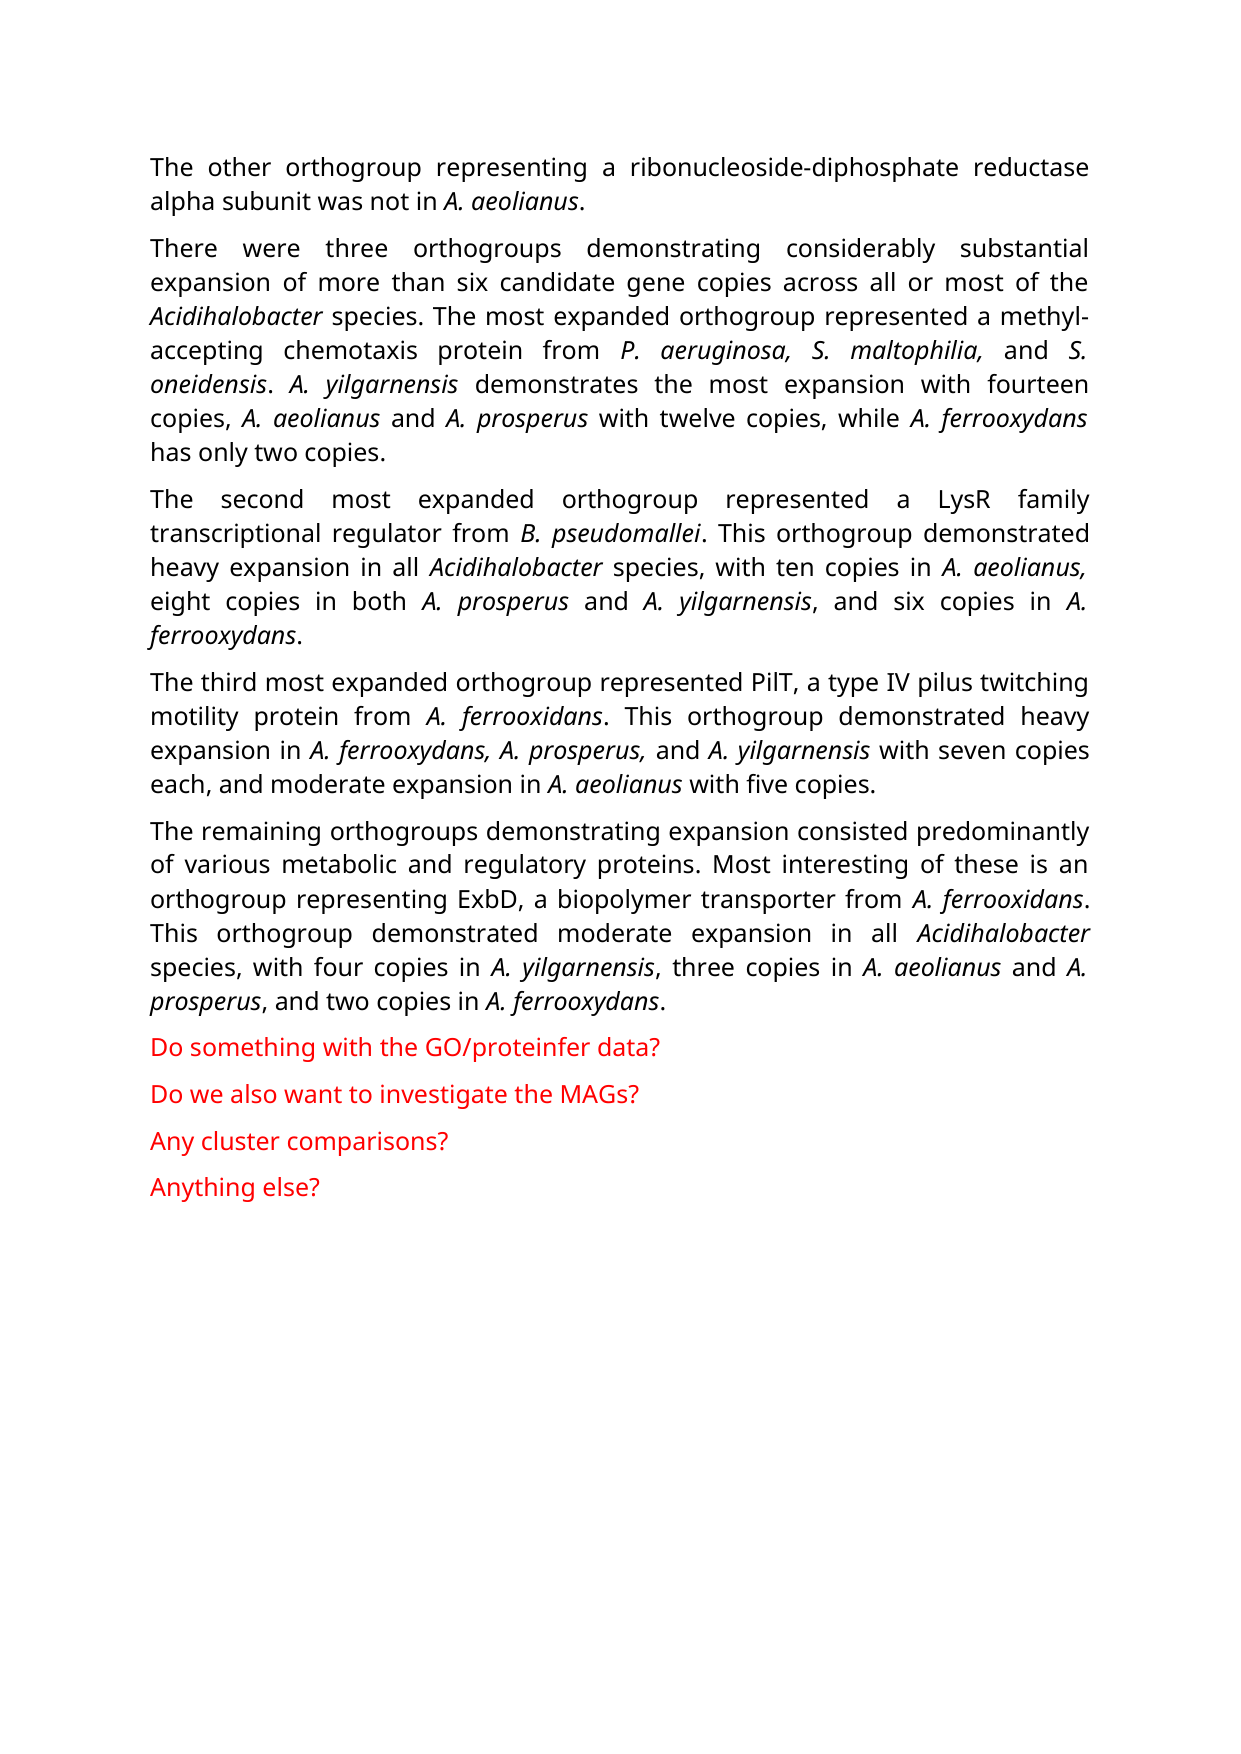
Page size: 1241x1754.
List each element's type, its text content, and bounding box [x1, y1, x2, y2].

text The remaining orthogroups demonstrating expansion consisted predominantly of various metabolic and regulatory proteins. Most interesting of these is an orthogroup representing ExbD, a biopolymer transporter from A. ferrooxidans. This orthogroup demonstrated moderate expansion in all Acidihalobacter species, with four copies in A. yilgarnensis, three copies in A. aeolianus and A. prosperus, and two copies in A. ferrooxydans. [150, 813, 1090, 1017]
text There were three orthogroups demonstrating considerably substantial expansion of more than six candidate gene copies across all or most of the Acidihalobacter species. The most expanded orthogroup represented a methyl-accepting chemotaxis protein from P. aeruginosa, S. maltophilia, and S. oneidensis. A. yilgarnensis demonstrates the most expansion with fourteen copies, A. aeolianus and A. prosperus with twelve copies, while A. ferrooxydans has only two copies. [150, 231, 1090, 469]
text Do something with the GO/proteinfer data? [150, 1030, 1090, 1064]
text Any cluster comparisons? [150, 1123, 1090, 1157]
text The third most expanded orthogroup represented PilT, a type IV pilus twitching motility protein from A. ferrooxidans. This orthogroup demonstrated heavy expansion in A. ferrooxydans, A. prosperus, and A. yilgarnensis with seven copies each, and moderate expansion in A. aeolianus with five copies. [150, 664, 1090, 801]
text Anything else? [150, 1170, 1090, 1204]
text The second most expanded orthogroup represented a LysR family transcriptional regulator from B. pseudomallei. This orthogroup demonstrated heavy expansion in all Acidihalobacter species, with ten copies in A. aeolianus, eight copies in both A. prosperus and A. yilgarnensis, and six copies in A. ferrooxydans. [150, 482, 1090, 652]
text Do we also want to investigate the MAGs? [150, 1077, 1090, 1111]
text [150, 150, 1090, 218]
